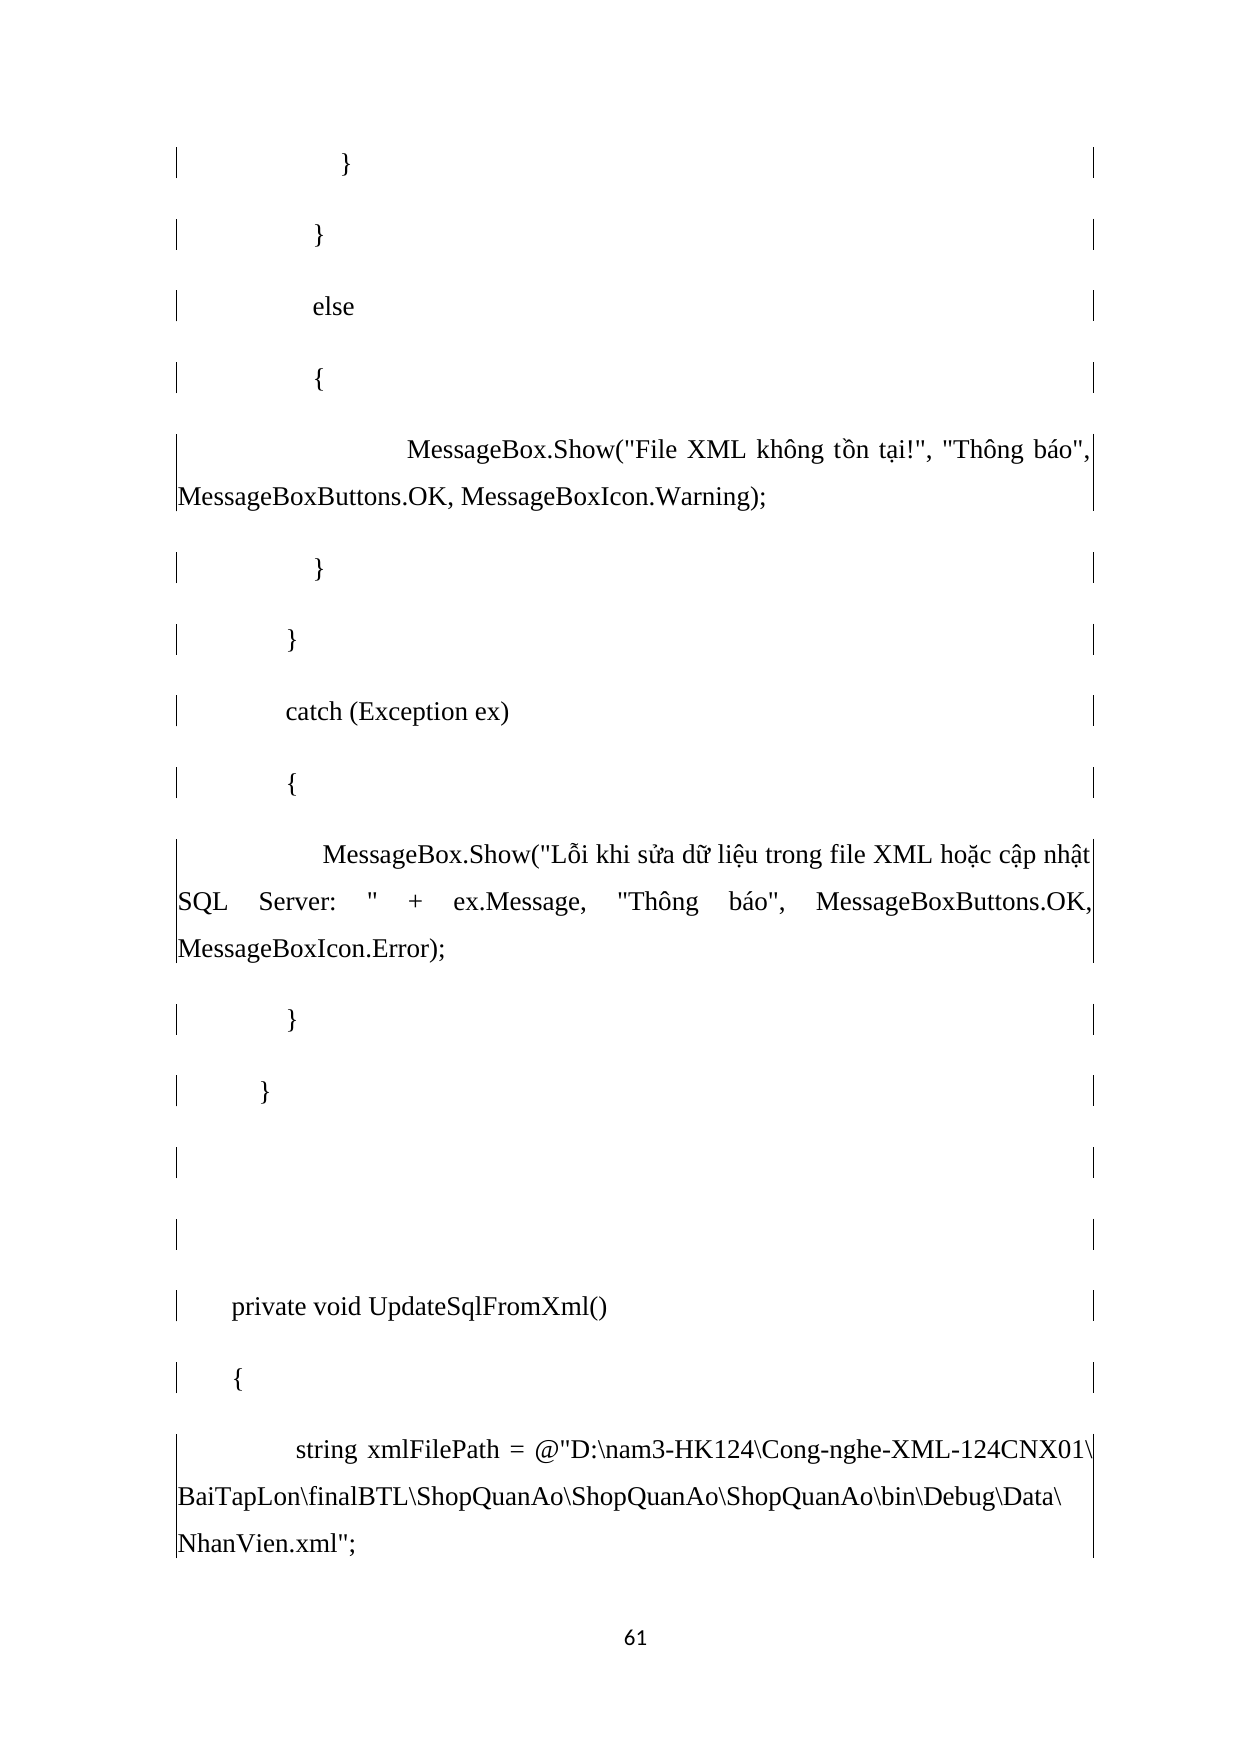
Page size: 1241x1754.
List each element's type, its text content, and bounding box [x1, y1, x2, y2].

list } [177, 552, 1093, 583]
list } [177, 147, 1093, 178]
list { [177, 1362, 1093, 1393]
list MessageBox.Show("File XML không tồn tại!", "Thông báo", MessageBoxButtons.OK, MessageBoxIcon.Warning); [177, 434, 1093, 511]
list } [177, 1075, 1093, 1106]
list else [177, 290, 1093, 321]
list private void UpdateSqlFromXml() [177, 1290, 1093, 1321]
list } [177, 219, 1093, 250]
list } [177, 1004, 1093, 1035]
list } [177, 624, 1093, 655]
list MessageBox.Show("Lỗi khi sửa dữ liệu trong file XML hoặc cập nhật SQL Server: " + ex.Message, "Thông báo", MessageBoxButtons.OK, MessageBoxIcon.Error); [177, 839, 1093, 963]
list catch (Exception ex) [177, 695, 1093, 726]
list { [177, 767, 1093, 798]
list { [177, 362, 1093, 393]
list string xmlFilePath = @"D:\nam3-HK124\Cong-nghe-XML-124CNX01\BaiTapLon\finalBTL\ShopQuanAo\ShopQuanAo\ShopQuanAo\bin\Debug\Data\NhanVien.xml"; [177, 1434, 1093, 1558]
